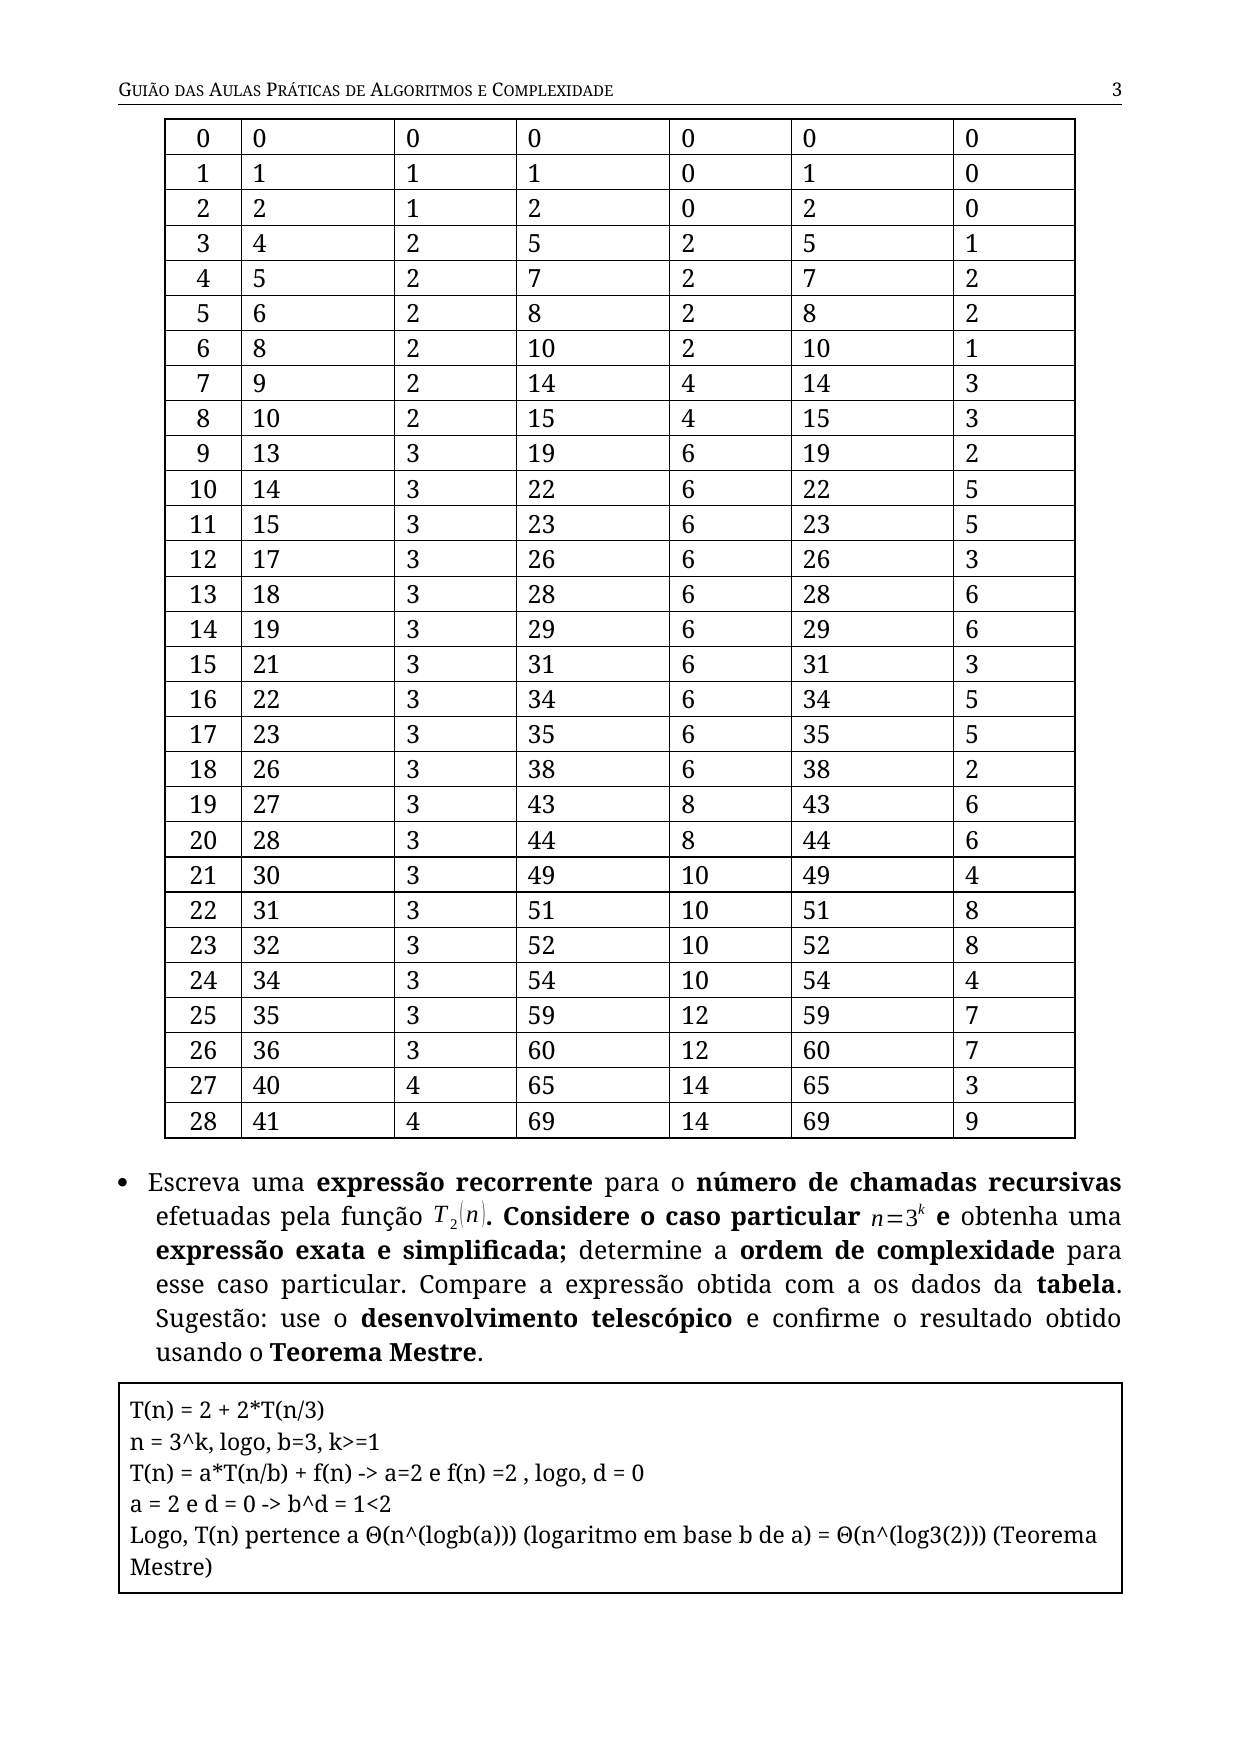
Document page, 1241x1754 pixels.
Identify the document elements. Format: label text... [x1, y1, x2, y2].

table_cell 28 [517, 577, 669, 611]
list Escreva uma expressão recorrente para o número de chamadas recursivas efetuadas pela função . Considere o caso particular e obtenha uma expressão exata e simplificada; determine a ordem de complexidade para esse caso particular. Compare a expressão obtida com a os dados da tabela. Sugestão: use o desenvolvimento telescópico e confirme o resultado obtido usando o Teorema Mestre. [118, 1165, 1122, 1369]
table_cell 8 [954, 928, 1074, 962]
table_cell 29 [792, 612, 953, 646]
table_cell 65 [517, 1068, 669, 1102]
table_cell 59 [517, 998, 669, 1032]
table_cell 2 [670, 296, 791, 330]
table_cell 17 [166, 717, 241, 751]
table_cell 6 [670, 506, 791, 540]
table_cell 3 [395, 541, 516, 576]
table_cell 6 [670, 436, 791, 470]
table_cell 3 [395, 963, 516, 997]
table_cell 3 [395, 682, 516, 716]
table_cell 34 [242, 963, 394, 997]
table_cell 3 [395, 787, 516, 821]
table_cell 44 [517, 822, 669, 856]
table_cell 0 [954, 155, 1074, 189]
table_cell 34 [792, 682, 953, 716]
table_cell 54 [792, 963, 953, 997]
table_cell 10 [792, 331, 953, 365]
table_cell 34 [517, 682, 669, 716]
table_cell 30 [242, 858, 394, 891]
table_cell 44 [792, 822, 953, 856]
table_cell 6 [670, 577, 791, 611]
table_cell 7 [954, 1033, 1074, 1067]
table_cell 1 [395, 155, 516, 189]
table_cell 7 [517, 261, 669, 295]
table_cell 19 [792, 436, 953, 470]
table_cell 12 [670, 1033, 791, 1067]
table_cell 5 [954, 682, 1074, 716]
table_cell 5 [954, 717, 1074, 751]
table_cell 4 [166, 261, 241, 295]
table_cell 52 [517, 928, 669, 962]
table_cell 31 [792, 647, 953, 681]
table_cell 2 [395, 331, 516, 365]
table_cell 38 [792, 752, 953, 786]
table_cell 1 [242, 155, 394, 189]
table_cell 3 [395, 998, 516, 1032]
table_cell 3 [395, 471, 516, 505]
table_cell 3 [395, 822, 516, 856]
table_cell 2 [954, 752, 1074, 786]
table_cell 4 [670, 401, 791, 435]
table_cell 0 [954, 120, 1074, 154]
table_cell 32 [242, 928, 394, 962]
table_cell 15 [792, 401, 953, 435]
table_cell 54 [517, 963, 669, 997]
table_cell 60 [792, 1033, 953, 1067]
table_cell 6 [954, 787, 1074, 821]
table_cell 3 [395, 858, 516, 891]
table_cell 12 [670, 998, 791, 1032]
table_cell 4 [670, 366, 791, 400]
table_cell 26 [166, 1033, 241, 1067]
table_cell 3 [395, 506, 516, 540]
table_cell 0 [670, 120, 791, 154]
table_cell 18 [242, 577, 394, 611]
table_cell 2 [954, 436, 1074, 470]
table_cell 4 [395, 1068, 516, 1102]
table_cell 35 [242, 998, 394, 1032]
table_cell 13 [166, 577, 241, 611]
table_cell 35 [792, 717, 953, 751]
table_cell 14 [792, 366, 953, 400]
table_cell 1 [166, 155, 241, 189]
table_cell 49 [792, 858, 953, 891]
table_cell 20 [166, 822, 241, 856]
table_cell 8 [670, 787, 791, 821]
table_cell 24 [166, 963, 241, 997]
table_cell 0 [954, 190, 1074, 224]
table_cell 5 [242, 261, 394, 295]
table_cell 14 [242, 471, 394, 505]
table_cell 0 [242, 120, 394, 154]
table_cell 6 [670, 717, 791, 751]
table_cell 28 [166, 1103, 241, 1137]
table_cell 4 [954, 858, 1074, 891]
table_cell 18 [166, 752, 241, 786]
table_cell 3 [395, 577, 516, 611]
table_cell 51 [517, 893, 669, 927]
table_cell 6 [670, 647, 791, 681]
table_cell 8 [954, 893, 1074, 927]
table_cell 12 [166, 541, 241, 576]
table_cell 3 [395, 612, 516, 646]
table_cell 3 [395, 752, 516, 786]
table_cell 6 [670, 471, 791, 505]
table_cell 2 [395, 226, 516, 259]
table_cell 8 [517, 296, 669, 330]
table_cell 6 [670, 541, 791, 576]
table_cell 2 [670, 331, 791, 365]
table_cell 3 [395, 893, 516, 927]
table_cell 9 [166, 436, 241, 470]
table_cell 65 [792, 1068, 953, 1102]
table_header T(n) = 2 + 2*T(n/3) n = 3^k, logo, b=3, k>=1 T(n) = a*T(n/b) + f(n) -> a=2 e f(n) =2 , logo, d = 0 a = 2 e d = 0 -> b^d = 1<2 Logo, T(n) pertence a Θ(n^(logb(a))) (logaritmo em base b de a) = Θ(n^(log3(2))) (Teorema Mestre) [120, 1384, 1121, 1592]
table_cell 1 [395, 190, 516, 224]
table_cell 5 [954, 471, 1074, 505]
table_cell 3 [954, 541, 1074, 576]
table_cell 2 [395, 296, 516, 330]
table_cell 28 [242, 822, 394, 856]
table_cell 2 [395, 401, 516, 435]
table_cell 3 [954, 401, 1074, 435]
table_cell 29 [517, 612, 669, 646]
table_cell 23 [166, 928, 241, 962]
table_cell 26 [242, 752, 394, 786]
table_cell 21 [242, 647, 394, 681]
table_cell 26 [792, 541, 953, 576]
table_cell 8 [670, 822, 791, 856]
table_cell 6 [670, 682, 791, 716]
table_cell 9 [242, 366, 394, 400]
table_cell 2 [242, 190, 394, 224]
table_cell 10 [670, 928, 791, 962]
table_cell 3 [166, 226, 241, 259]
table_cell 22 [792, 471, 953, 505]
table_cell 69 [517, 1103, 669, 1137]
table_cell 14 [670, 1103, 791, 1137]
table_cell 27 [166, 1068, 241, 1102]
table_cell 22 [166, 893, 241, 927]
table_cell 19 [242, 612, 394, 646]
table_cell 0 [517, 120, 669, 154]
table_cell 26 [517, 541, 669, 576]
table_cell 36 [242, 1033, 394, 1067]
table_cell 3 [395, 717, 516, 751]
table_cell 2 [517, 190, 669, 224]
table_cell 15 [166, 647, 241, 681]
table_cell 23 [242, 717, 394, 751]
table_cell 25 [166, 998, 241, 1032]
table_cell 4 [395, 1103, 516, 1137]
table_cell 4 [242, 226, 394, 259]
table_cell 8 [792, 296, 953, 330]
table_cell 51 [792, 893, 953, 927]
table_cell 49 [517, 858, 669, 891]
table_cell 2 [954, 296, 1074, 330]
table_cell 5 [954, 506, 1074, 540]
table_cell 43 [792, 787, 953, 821]
table_cell 2 [395, 261, 516, 295]
table_cell 0 [395, 120, 516, 154]
table_cell 7 [954, 998, 1074, 1032]
table_cell 6 [954, 612, 1074, 646]
table_cell 3 [395, 647, 516, 681]
table_cell 6 [954, 822, 1074, 856]
table_cell 43 [517, 787, 669, 821]
table_cell 4 [954, 963, 1074, 997]
table_cell 10 [166, 471, 241, 505]
table_cell 5 [517, 226, 669, 259]
table_cell 60 [517, 1033, 669, 1067]
table_cell 2 [954, 261, 1074, 295]
table_cell 8 [166, 401, 241, 435]
table_cell 14 [670, 1068, 791, 1102]
table_cell 22 [242, 682, 394, 716]
table_cell 52 [792, 928, 953, 962]
table_cell 15 [242, 506, 394, 540]
table_cell 19 [166, 787, 241, 821]
table_cell 3 [395, 928, 516, 962]
table_cell 23 [792, 506, 953, 540]
table_cell 40 [242, 1068, 394, 1102]
table_cell 10 [517, 331, 669, 365]
table_cell 1 [954, 226, 1074, 259]
table_cell 11 [166, 506, 241, 540]
table_cell 21 [166, 858, 241, 891]
table_cell 3 [395, 1033, 516, 1067]
table_cell 10 [670, 858, 791, 891]
table_cell 6 [166, 331, 241, 365]
table_cell 3 [954, 1068, 1074, 1102]
table_cell 5 [166, 296, 241, 330]
table_cell 31 [517, 647, 669, 681]
table_cell 10 [242, 401, 394, 435]
table_cell 9 [954, 1103, 1074, 1137]
table_cell 17 [242, 541, 394, 576]
table_cell 35 [517, 717, 669, 751]
table_cell 1 [954, 331, 1074, 365]
table_cell 6 [954, 577, 1074, 611]
table_cell 7 [792, 261, 953, 295]
table_cell 0 [792, 120, 953, 154]
table_cell 3 [395, 436, 516, 470]
table_cell 3 [954, 366, 1074, 400]
table_cell 28 [792, 577, 953, 611]
table_cell 31 [242, 893, 394, 927]
table_cell 10 [670, 893, 791, 927]
table_cell 14 [166, 612, 241, 646]
table_cell 2 [166, 190, 241, 224]
table_cell 2 [395, 366, 516, 400]
table_cell 16 [166, 682, 241, 716]
table_cell 38 [517, 752, 669, 786]
table_cell 10 [670, 963, 791, 997]
table_cell 0 [670, 190, 791, 224]
table_cell 7 [166, 366, 241, 400]
table_cell 0 [670, 155, 791, 189]
table_cell 22 [517, 471, 669, 505]
table_cell 6 [242, 296, 394, 330]
table_cell 23 [517, 506, 669, 540]
table_cell 14 [517, 366, 669, 400]
table_cell 13 [242, 436, 394, 470]
table_cell 59 [792, 998, 953, 1032]
table_cell 6 [670, 612, 791, 646]
table_cell 2 [670, 226, 791, 259]
table_cell 5 [792, 226, 953, 259]
table_cell 0 [166, 120, 241, 154]
table_cell 1 [792, 155, 953, 189]
table_cell 15 [517, 401, 669, 435]
table_cell 6 [670, 752, 791, 786]
table_cell 19 [517, 436, 669, 470]
table_cell 41 [242, 1103, 394, 1137]
table_cell 2 [670, 261, 791, 295]
table_cell 3 [954, 647, 1074, 681]
table_cell 2 [792, 190, 953, 224]
table_cell 8 [242, 331, 394, 365]
table_cell 27 [242, 787, 394, 821]
table_cell 1 [517, 155, 669, 189]
table_cell 69 [792, 1103, 953, 1137]
